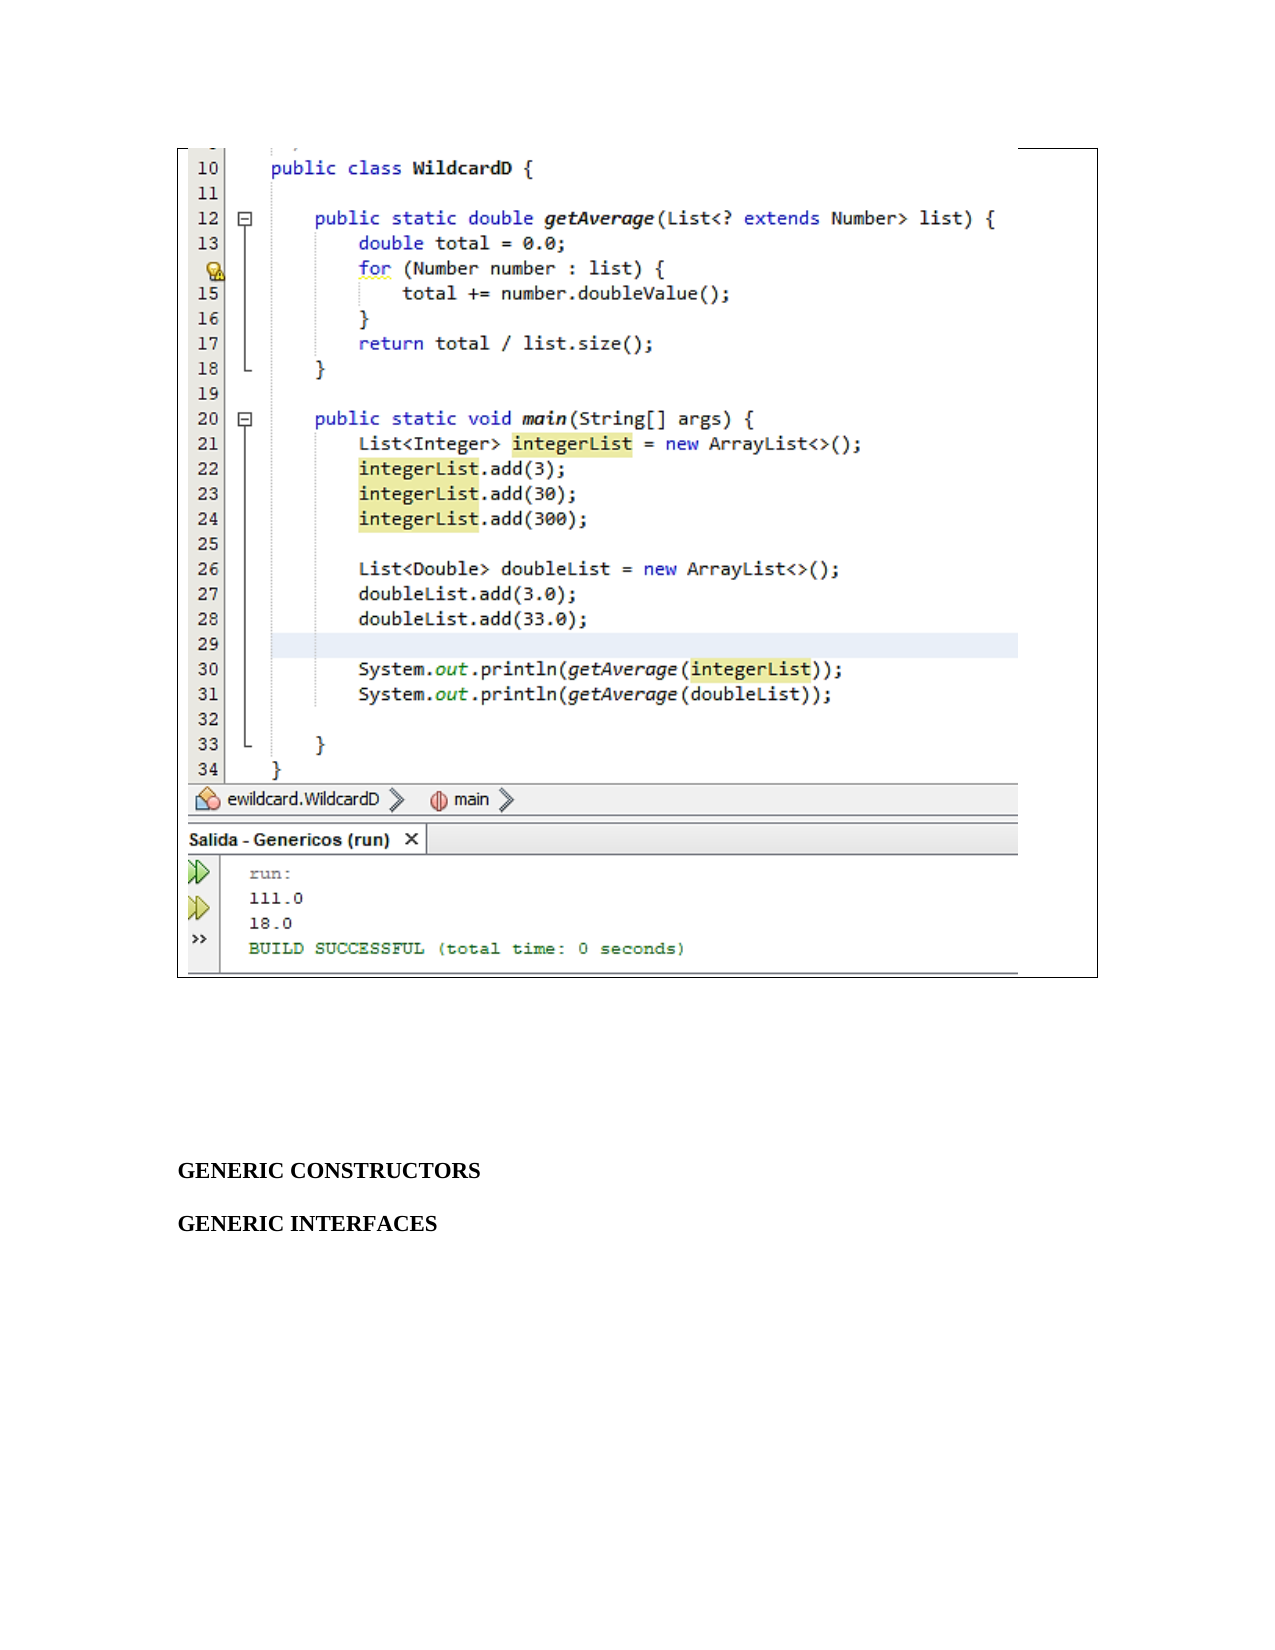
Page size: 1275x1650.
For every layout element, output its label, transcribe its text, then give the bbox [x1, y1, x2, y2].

picture [188, 148, 1018, 976]
table_header [178, 149, 1097, 977]
subtitle GENERIC INTERFACES [177, 1210, 1098, 1236]
subtitle GENERIC CONSTRUCTORS [177, 1157, 1098, 1183]
